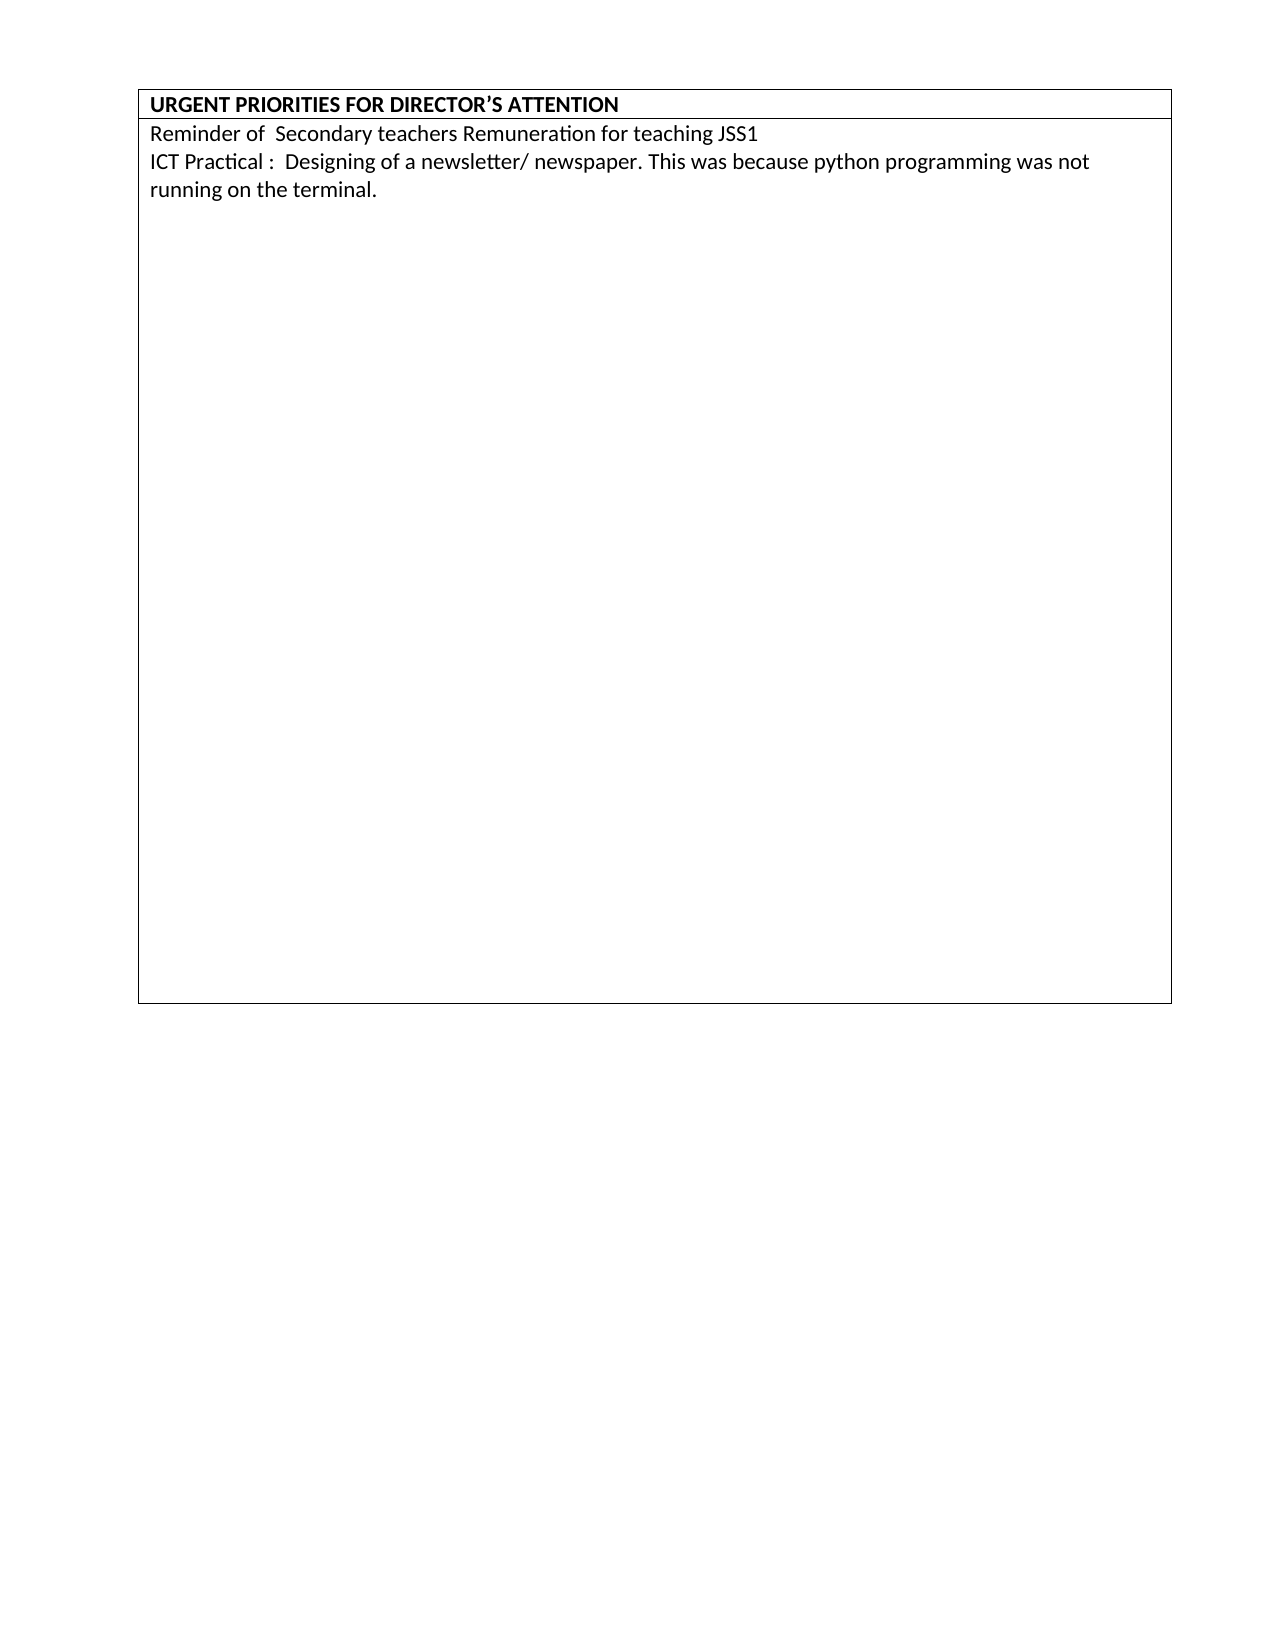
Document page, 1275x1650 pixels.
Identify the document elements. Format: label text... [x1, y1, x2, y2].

table_cell Reminder of Secondary teachers Remuneration for teaching JSS1 ICT Practical : Designing of a newsletter/ newspaper. This was because python programming was not running on the terminal. [139, 119, 1171, 1003]
table_cell URGENT PRIORITIES FOR DIRECTOR’S ATTENTION [139, 90, 1171, 118]
